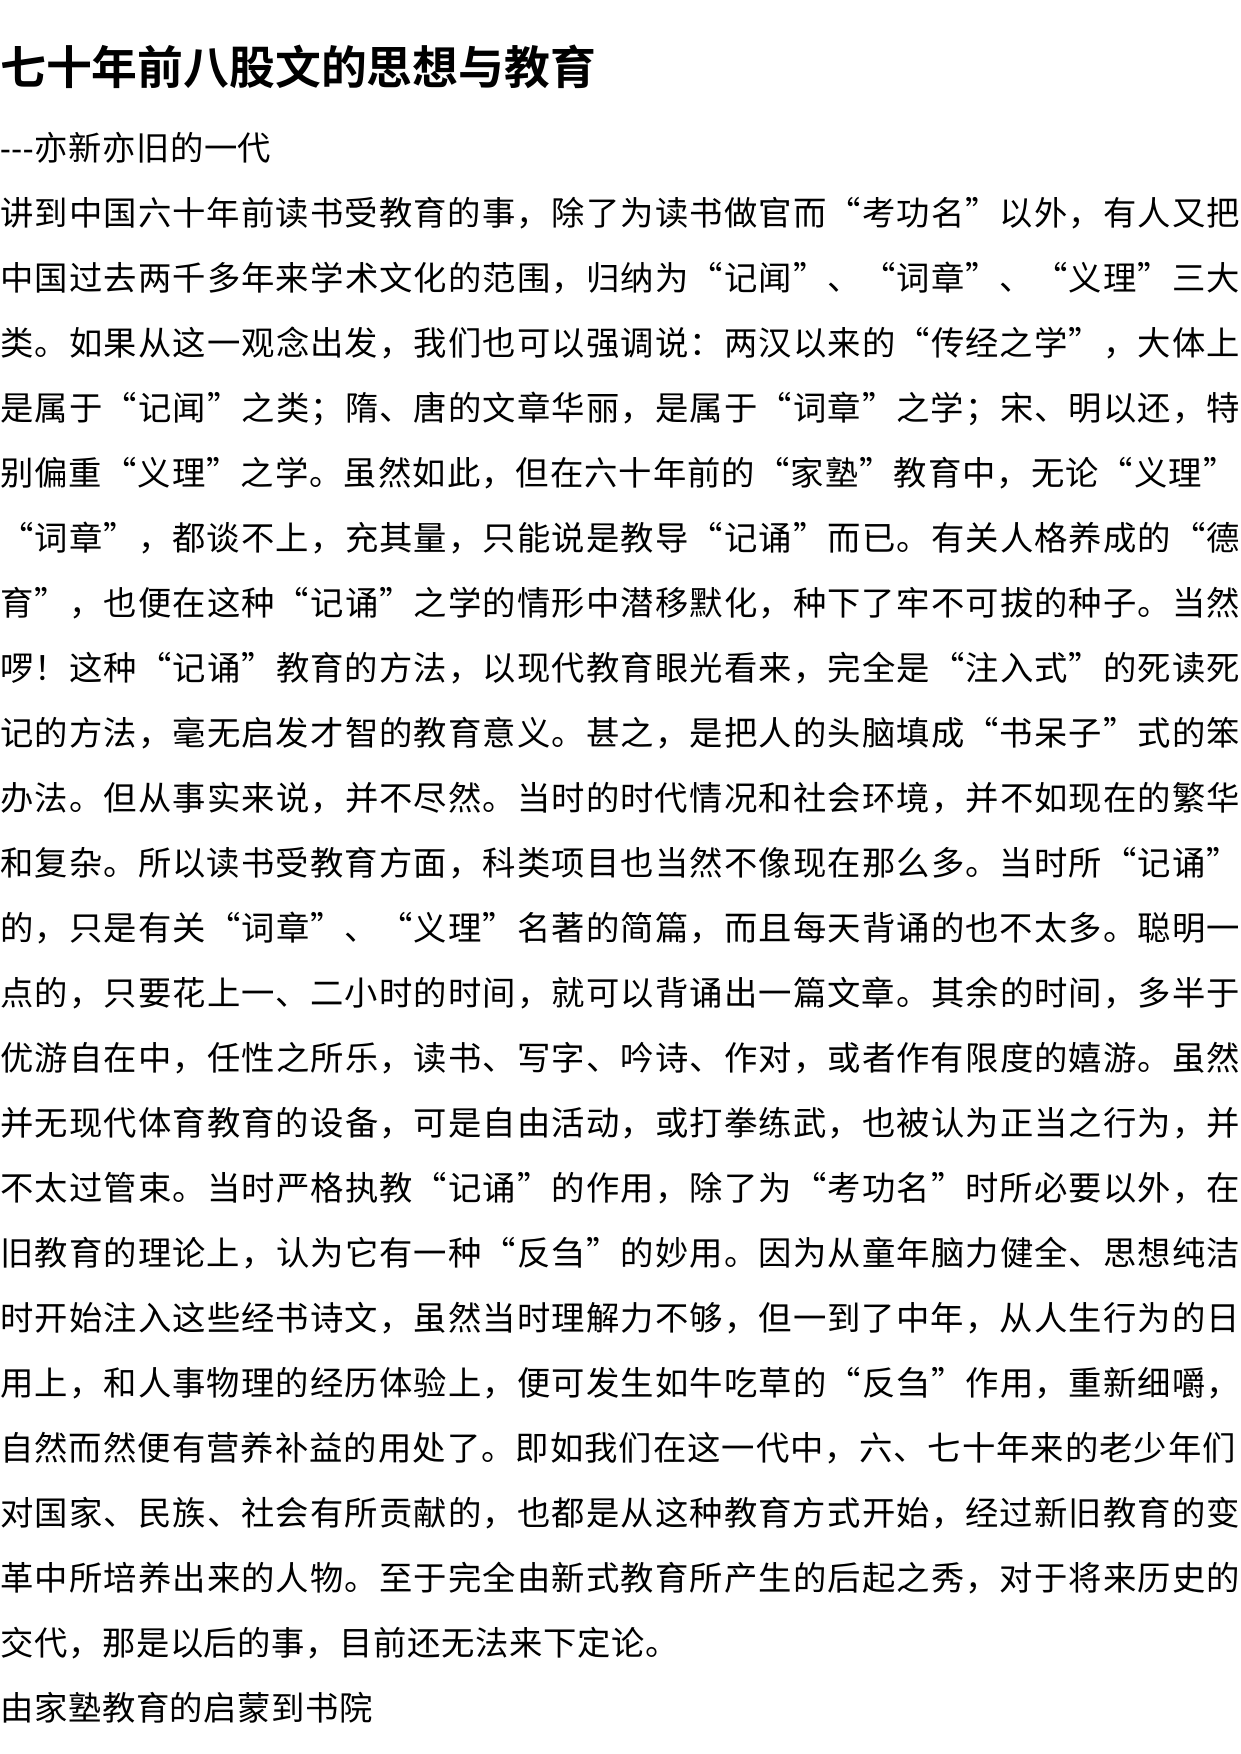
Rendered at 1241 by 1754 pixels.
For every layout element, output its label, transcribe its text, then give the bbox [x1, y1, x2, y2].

text ---亦新亦旧的一代 [0, 113, 1240, 178]
subtitle 七十年前八股文的思想与教育 [0, 16, 1240, 113]
text 由家塾教育的启蒙到书院 [0, 1673, 1240, 1738]
text 讲到中国六十年前读书受教育的事，除了为读书做官而“考功名”以外，有人又把中国过去两千多年来学术文化的范围，归纳为“记闻”、“词章”、“义理”三大类。如果从这一观念出发，我们也可以强调说：两汉以来的“传经之学”，大体上是属于“记闻”之类；隋、唐的文章华丽，是属于“词章”之学；宋、明以还，特别偏重“义理”之学。虽然如此，但在六十年前的“家塾”教育中，无论“义理”、“词章”，都谈不上，充其量，只能说是教导“记诵”而已。有关人格养成的“德育”，也便在这种“记诵”之学的情形中潜移默化，种下了牢不可拔的种子。当然啰！这种“记诵”教育的方法，以现代教育眼光看来，完全是“注入式”的死读死记的方法，毫无启发才智的教育意义。甚之，是把人的头脑填成“书呆子”式的笨办法。但从事实来说，并不尽然。当时的时代情况和社会环境，并不如现在的繁华和复杂。所以读书受教育方面，科类项目也当然不像现在那么多。当时所“记诵”的，只是有关“词章”、“义理”名著的简篇，而且每天背诵的也不太多。聪明一点的，只要花上一、二小时的时间，就可以背诵出一篇文章。其余的时间，多半于优游自在中，任性之所乐，读书、写字、吟诗、作对，或者作有限度的嬉游。虽然并无现代体育教育的设备，可是自由活动，或打拳练武，也被认为正当之行为，并不太过管束。当时严格执教“记诵”的作用，除了为“考功名”时所必要以外，在旧教育的理论上，认为它有一种“反刍”的妙用。因为从童年脑力健全、思想纯洁时开始注入这些经书诗文，虽然当时理解力不够，但一到了中年，从人生行为的日用上，和人事物理的经历体验上，便可发生如牛吃草的“反刍”作用，重新细嚼，自然而然便有营养补益的用处了。即如我们在这一代中，六、七十年来的老少年们，对国家、民族、社会有所贡献的，也都是从这种教育方式开始，经过新旧教育的变革中所培养出来的人物。至于完全由新式教育所产生的后起之秀，对于将来历史的交代，那是以后的事，目前还无法来下定论。 [0, 178, 1240, 1673]
